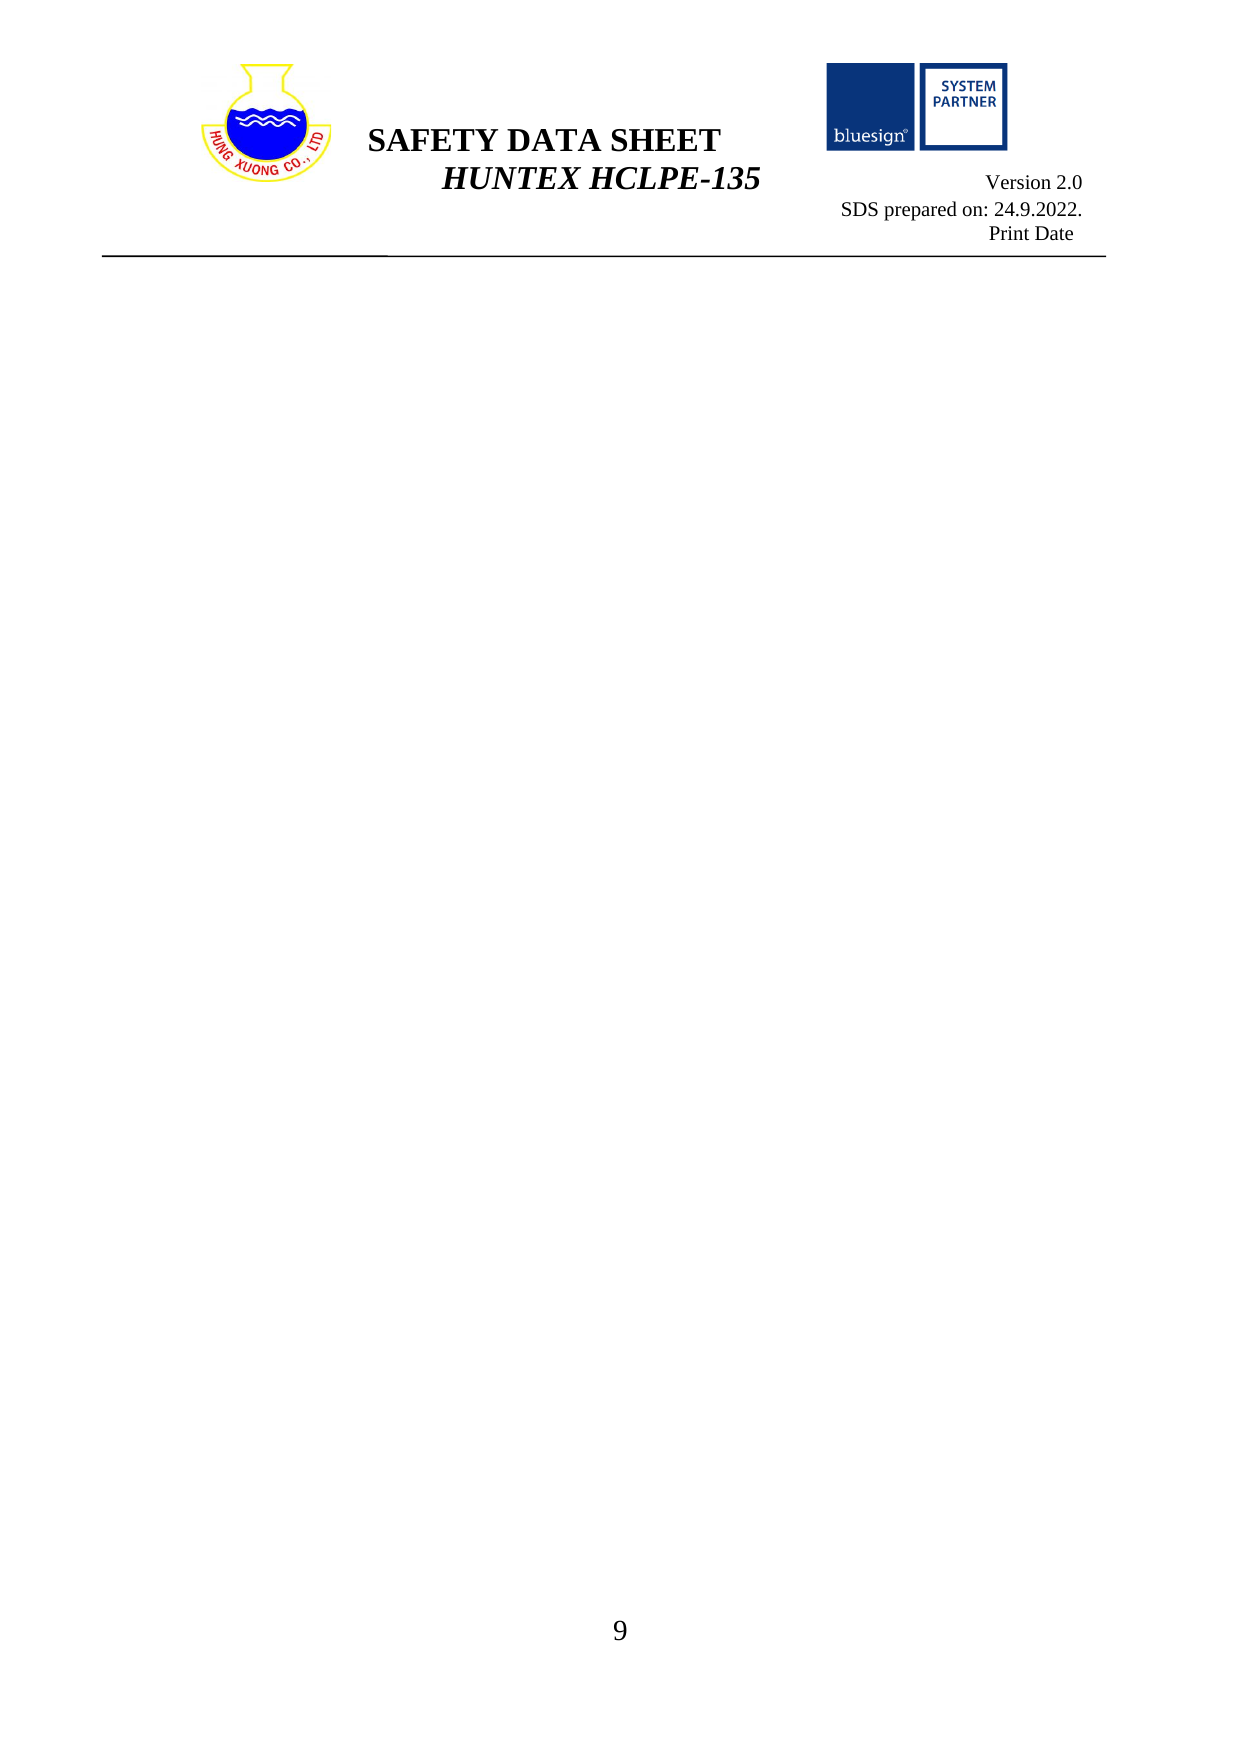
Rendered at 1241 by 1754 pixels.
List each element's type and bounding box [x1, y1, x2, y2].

picture [826, 63, 1008, 151]
picture [201, 64, 332, 182]
